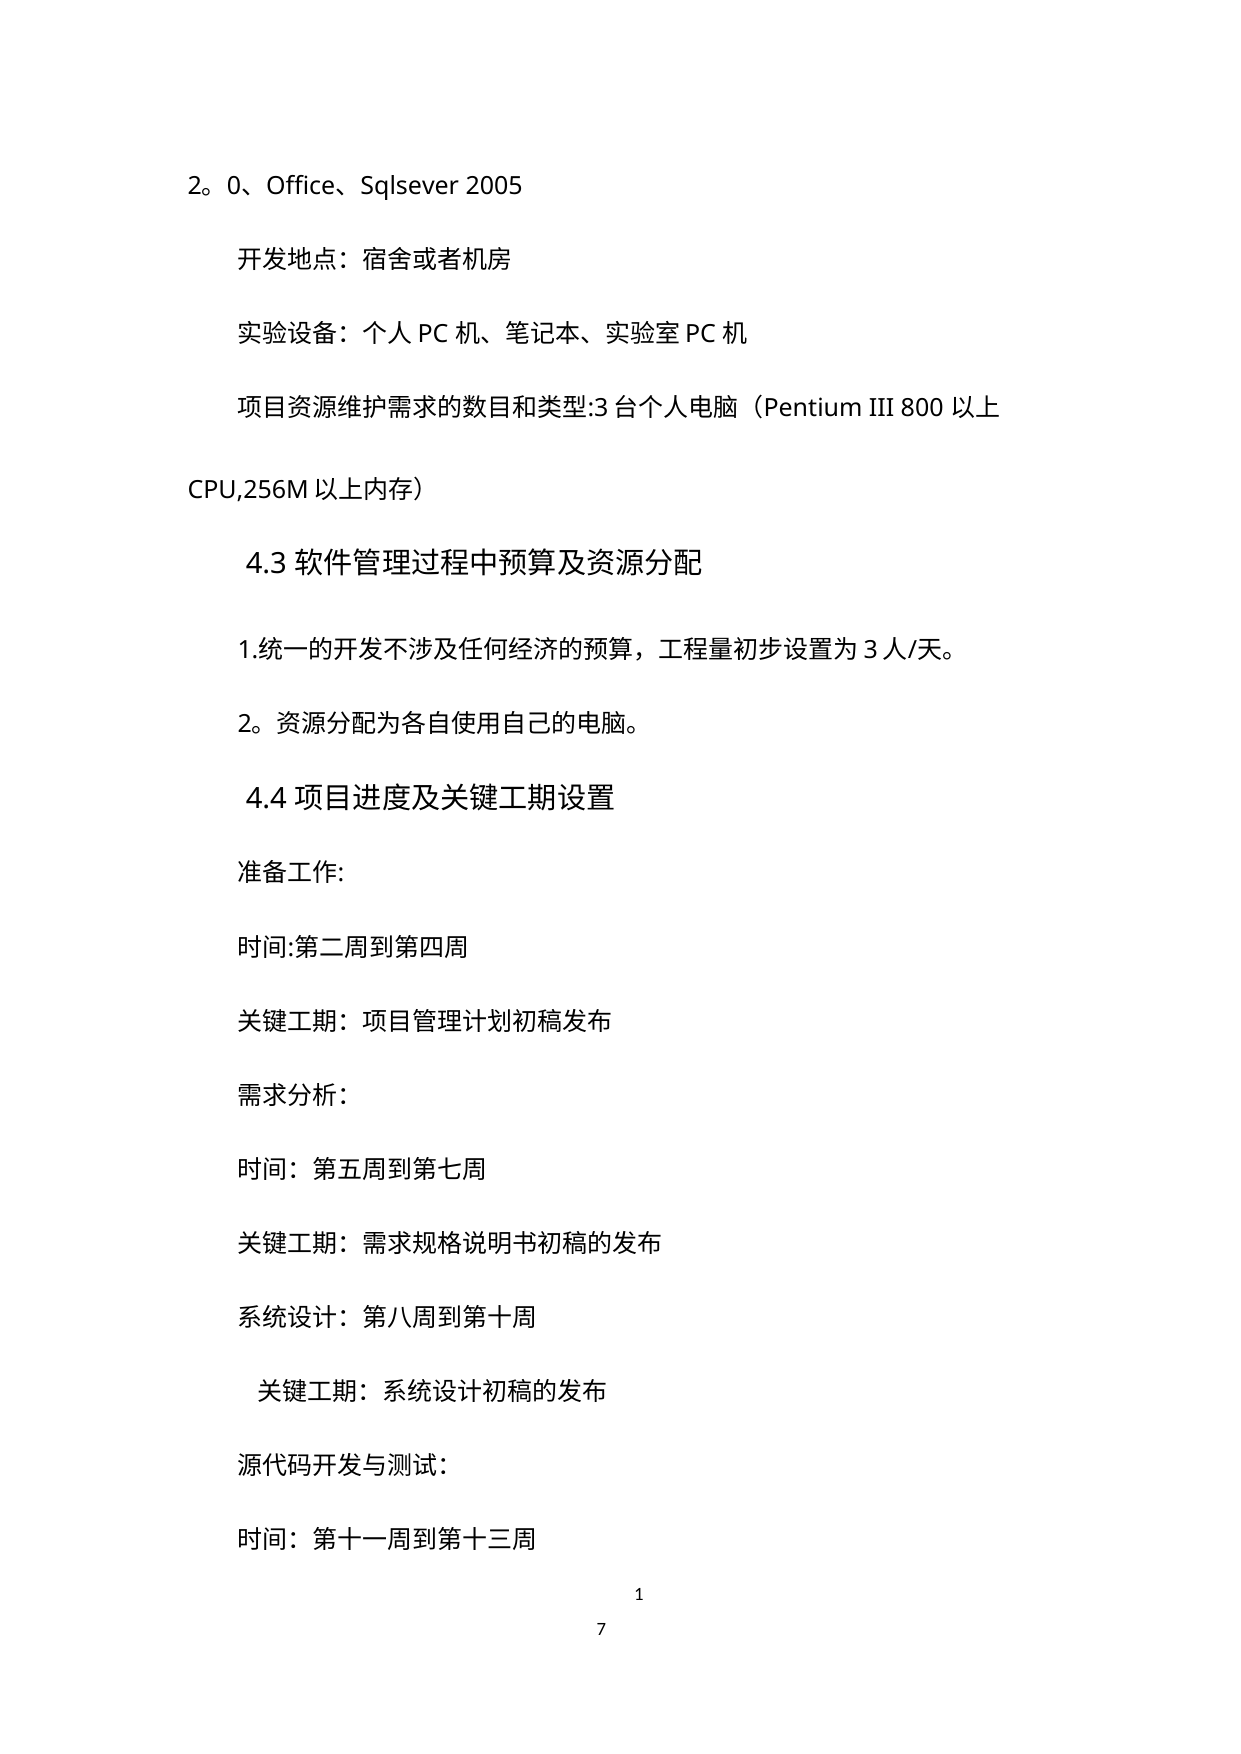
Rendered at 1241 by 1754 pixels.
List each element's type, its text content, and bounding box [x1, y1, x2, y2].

text 源代码开发与测试： [187, 1431, 1053, 1496]
text 时间:第二周到第四周 [187, 913, 1053, 978]
text 4.4 项目进度及关键工期设置 [187, 763, 1053, 828]
text 需求分析： [187, 1061, 1053, 1126]
text 1.统一的开发不涉及任何经济的预算，工程量初步设置为3人/天。 [187, 615, 1053, 680]
text 时间：第十一周到第十三周 [187, 1505, 1053, 1570]
text 开发地点：宿舍或者机房 [187, 225, 1053, 290]
text 项目资源维护需求的数目和类型:3台个人电脑（Pentium III 800 以上CPU,256M以上内存） [187, 373, 1053, 520]
text 时间：第五周到第七周 [187, 1135, 1053, 1200]
text 系统设计：第八周到第十周 [187, 1283, 1053, 1348]
text 关键工期：系统设计初稿的发布 [187, 1357, 1053, 1422]
text 准备工作: [187, 838, 1053, 903]
text 关键工期：项目管理计划初稿发布 [187, 987, 1053, 1052]
text 实验设备：个人PC 机、笔记本、实验室PC 机 [187, 299, 1053, 364]
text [187, 151, 1053, 216]
text 关键工期：需求规格说明书初稿的发布 [187, 1209, 1053, 1274]
text 2。资源分配为各自使用自己的电脑。 [187, 689, 1053, 754]
text 4.3 软件管理过程中预算及资源分配 [187, 529, 1053, 594]
